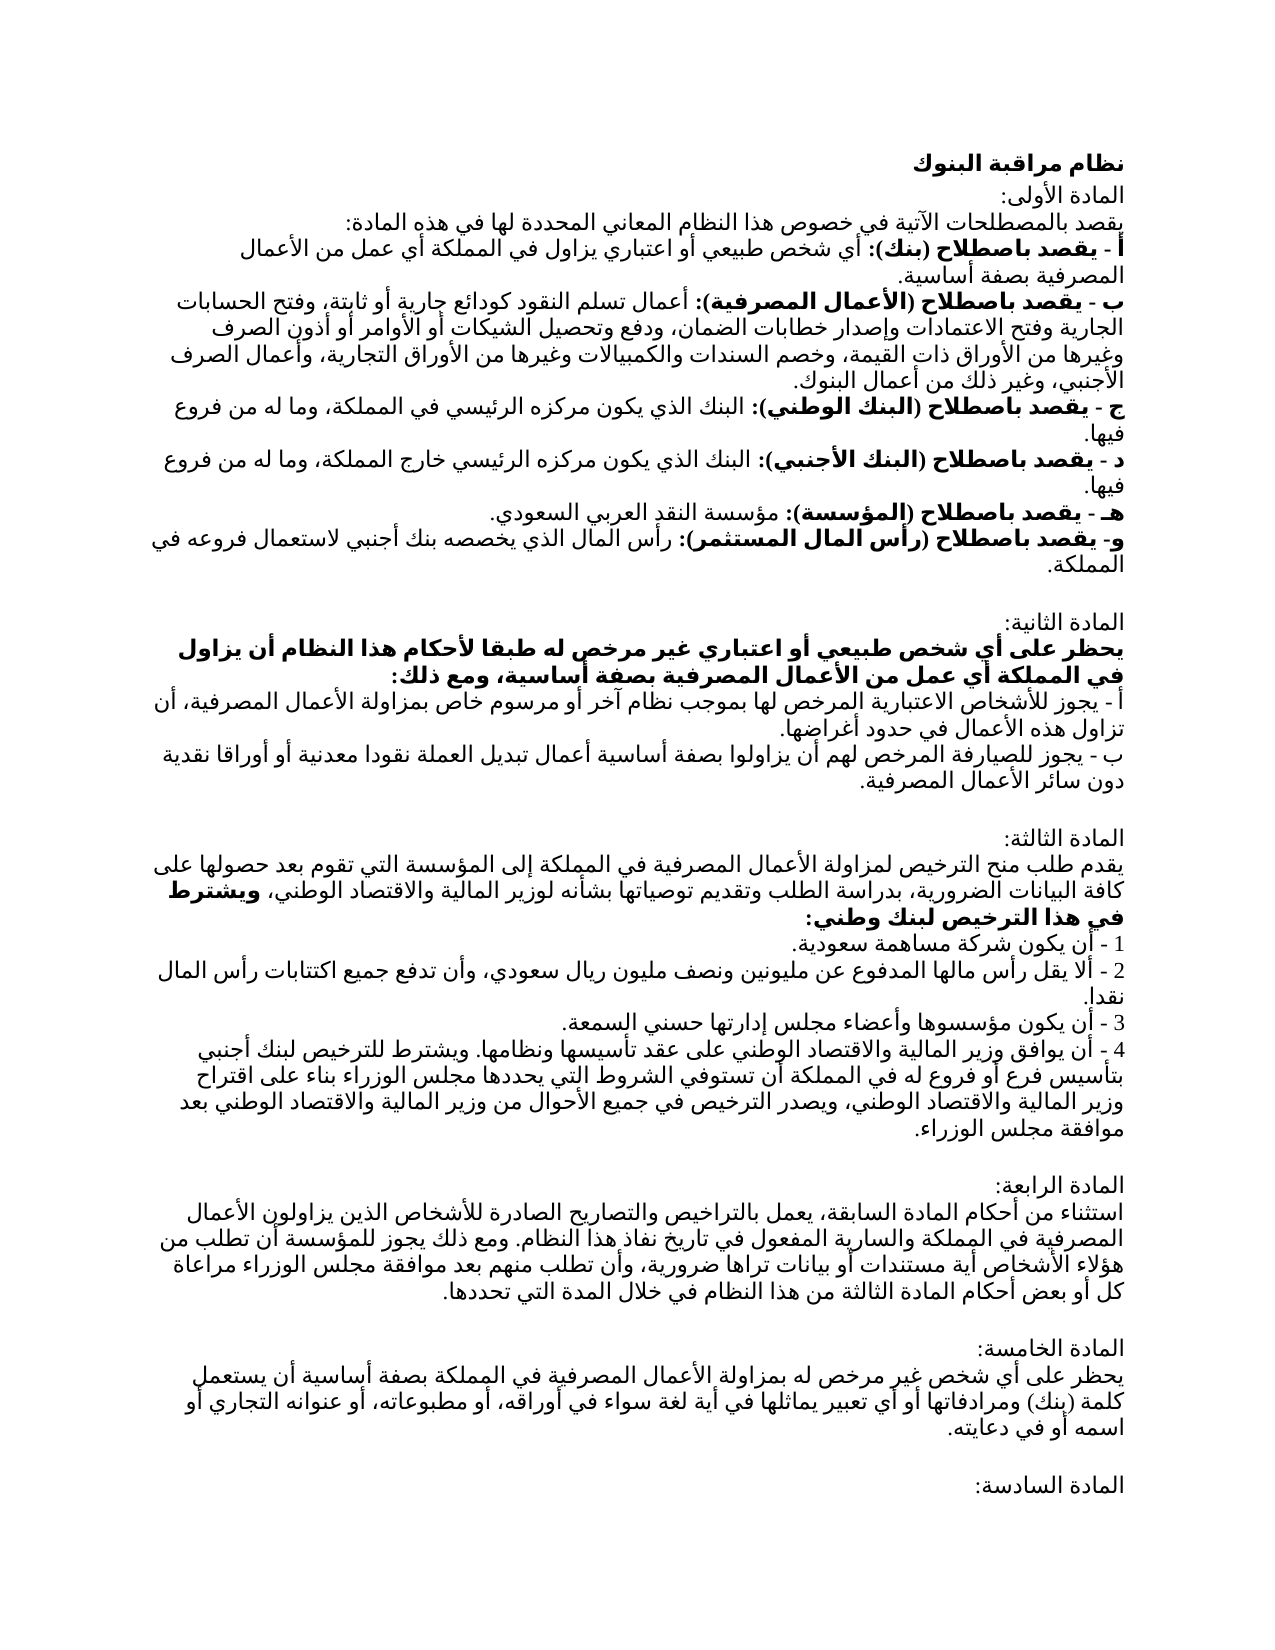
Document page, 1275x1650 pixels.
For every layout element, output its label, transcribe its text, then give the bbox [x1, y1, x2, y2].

text 3 - أن يكون مؤسسوها وأعضاء مجلس إدارتها حسني السمعة. [150, 1009, 1125, 1036]
text ج - يقصد باصطلاح (البنك الوطني): البنك الذي يكون مركزه الرئيسي في المملكة، وما له من فروع فيها. [150, 393, 1125, 446]
text ب - يجوز للصيارفة المرخص لهم أن يزاولوا بصفة أساسية أعمال تبديل العملة نقودا معدنية أو أوراقا نقدية دون سائر الأعمال المصرفية. [150, 741, 1125, 794]
text يحظر على أي شخص طبيعي أو اعتباري غير مرخص له طبقا لأحكام هذا النظام أن يزاول في المملكة أي عمل من الأعمال المصرفية بصفة أساسية، ومع ذلك: [150, 636, 1125, 688]
text المادة الأولى: [150, 183, 1125, 209]
text يقصد بالمصطلحات الآتية في خصوص هذا النظام المعاني المحددة لها في هذه المادة: [150, 209, 1125, 235]
text و- يقصد باصطلاح (رأس المال المستثمر): رأس المال الذي يخصصه بنك أجنبي لاستعمال فروعه في المملكة. [150, 525, 1125, 578]
text 1 - أن يكون شركة مساهمة سعودية. [150, 930, 1125, 957]
text 2 - ألا يقل رأس مالها المدفوع عن مليونين ونصف مليون ريال سعودي، وأن تدفع جميع اكتتابات رأس المال نقدا. [150, 957, 1125, 1009]
text المادة الرابعة: [150, 1172, 1125, 1199]
text أ - يقصد باصطلاح (بنك): أي شخص طبيعي أو اعتباري يزاول في المملكة أي عمل من الأعمال المصرفية بصفة أساسية. [150, 235, 1125, 288]
text 4 - أن يوافق وزير المالية والاقتصاد الوطني على عقد تأسيسها ونظامها. ويشترط للترخيص لبنك أجنبي بتأسيس فرع أو فروع له في المملكة أن تستوفي الشروط التي يحددها مجلس الوزراء بناء على اقتراح وزير المالية والاقتصاد الوطني، ويصدر الترخيص في جميع الأحوال من وزير المالية والاقتصاد الوطني بعد موافقة مجلس الوزراء. [150, 1036, 1125, 1141]
text نظام مراقبة البنوك [150, 150, 1125, 176]
text يحظر على أي شخص غير مرخص له بمزاولة الأعمال المصرفية في المملكة بصفة أساسية أن يستعمل كلمة (بنك) ومرادفاتها أو أي تعبير يماثلها في أية لغة سواء في أوراقه، أو مطبوعاته، أو عنوانه التجاري أو اسمه أو في دعايته. [150, 1362, 1125, 1441]
text هـ - يقصد باصطلاح (المؤسسة): مؤسسة النقد العربي السعودي. [150, 499, 1125, 525]
text يقدم طلب منح الترخيص لمزاولة الأعمال المصرفية في المملكة إلى المؤسسة التي تقوم بعد حصولها على كافة البيانات الضرورية، بدراسة الطلب وتقديم توصياتها بشأنه لوزير المالية والاقتصاد الوطني، ويشترط في هذا الترخيص لبنك وطني: [150, 851, 1125, 930]
text المادة الثانية: [150, 609, 1125, 636]
text المادة الثالثة: [150, 825, 1125, 851]
text استثناء من أحكام المادة السابقة، يعمل بالتراخيص والتصاريح الصادرة للأشخاص الذين يزاولون الأعمال المصرفية في المملكة والسارية المفعول في تاريخ نفاذ هذا النظام. ومع ذلك يجوز للمؤسسة أن تطلب من هؤلاء الأشخاص أية مستندات أو بيانات تراها ضرورية، وأن تطلب منهم بعد موافقة مجلس الوزراء مراعاة كل أو بعض أحكام المادة الثالثة من هذا النظام في خلال المدة التي تحددها. [150, 1199, 1125, 1304]
text المادة السادسة: [150, 1472, 1125, 1498]
text د - يقصد باصطلاح (البنك الأجنبي): البنك الذي يكون مركزه الرئيسي خارج المملكة، وما له من فروع فيها. [150, 446, 1125, 499]
text ب - يقصد باصطلاح (الأعمال المصرفية): أعمال تسلم النقود كودائع جارية أو ثابتة، وفتح الحسابات الجارية وفتح الاعتمادات وإصدار خطابات الضمان، ودفع وتحصيل الشيكات أو الأوامر أو أذون الصرف وغيرها من الأوراق ذات القيمة، وخصم السندات والكمبيالات وغيرها من الأوراق التجارية، وأعمال الصرف الأجنبي، وغير ذلك من أعمال البنوك. [150, 288, 1125, 393]
text أ - يجوز للأشخاص الاعتبارية المرخص لها بموجب نظام آخر أو مرسوم خاص بمزاولة الأعمال المصرفية، أن تزاول هذه الأعمال في حدود أغراضها. [150, 688, 1125, 741]
text المادة الخامسة: [150, 1335, 1125, 1362]
